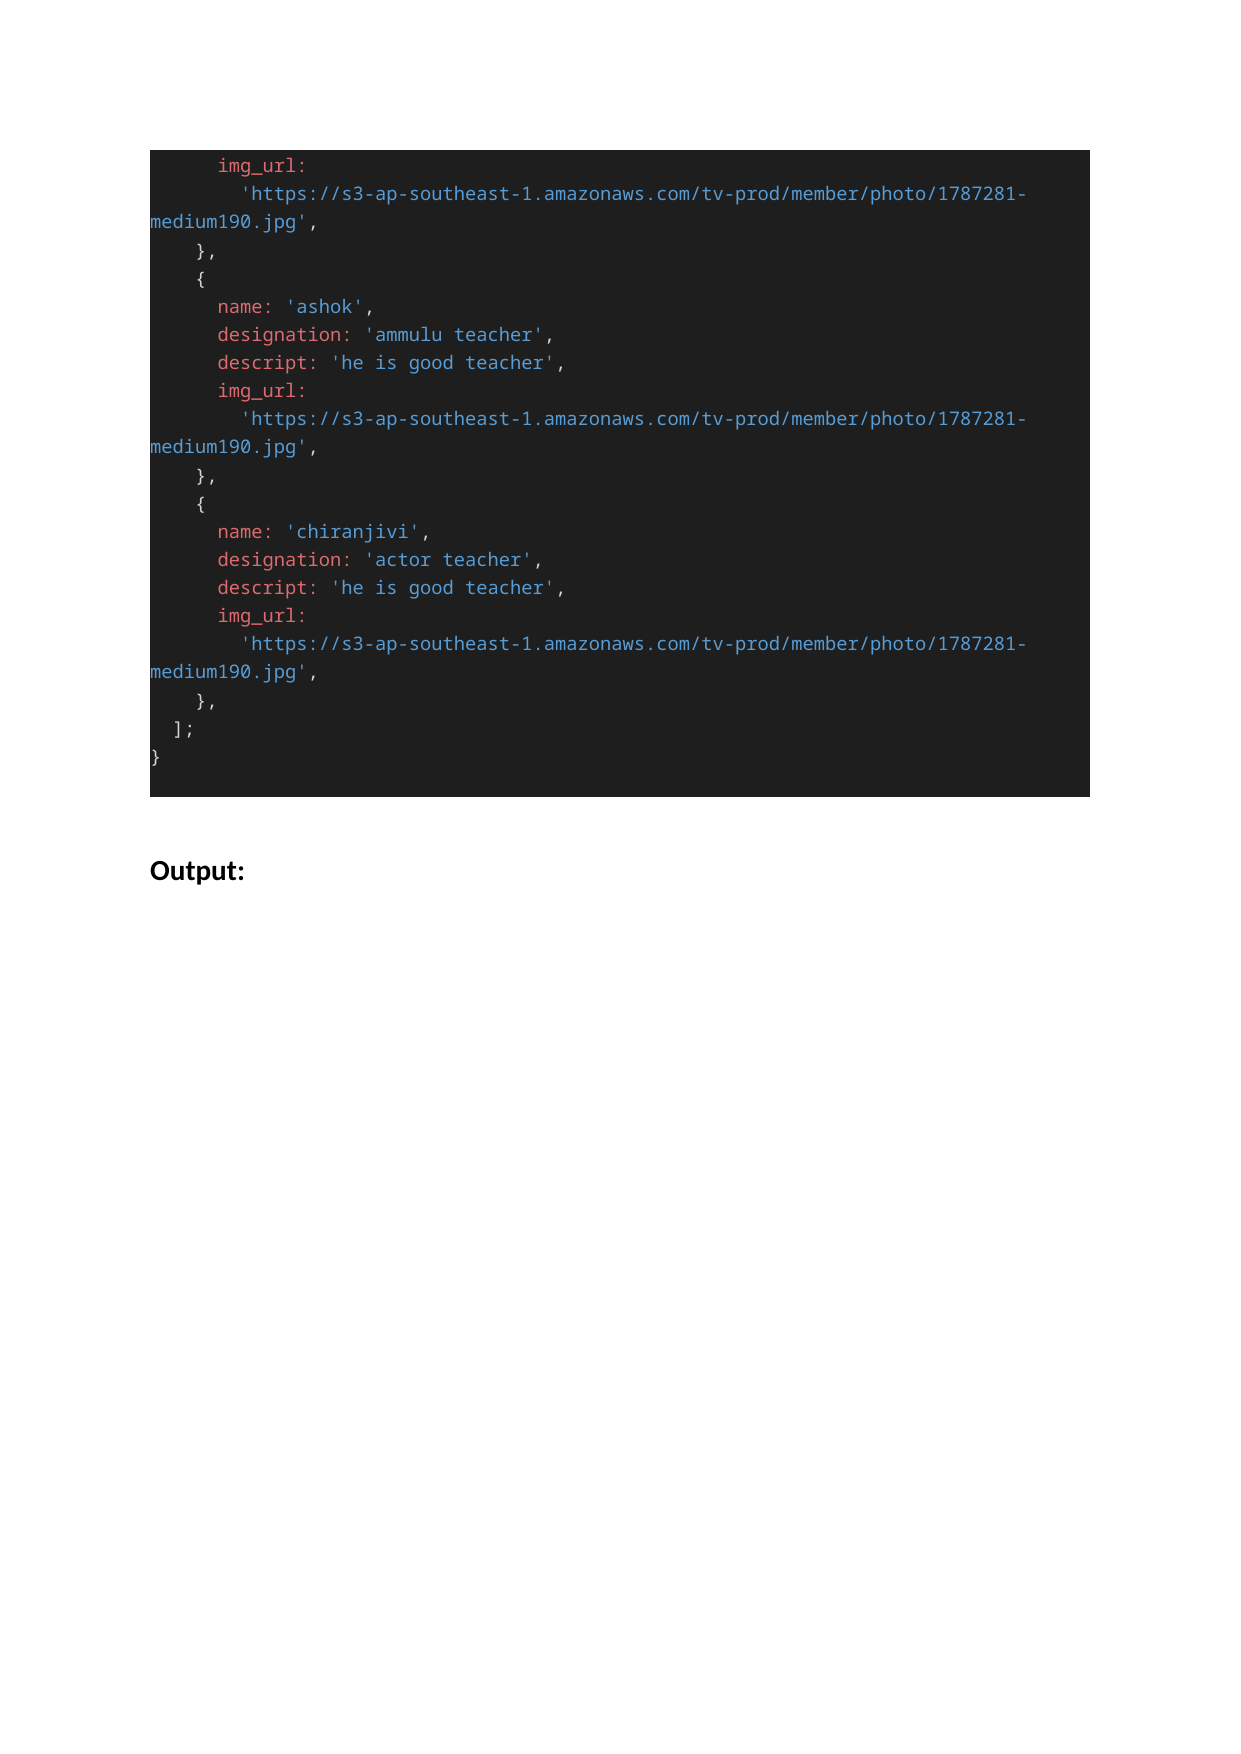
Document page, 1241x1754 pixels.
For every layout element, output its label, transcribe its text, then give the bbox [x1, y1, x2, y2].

text }, [150, 459, 1090, 487]
text }, [150, 234, 1090, 262]
text designation: 'ammulu teacher', [150, 319, 1090, 347]
text 'https://s3-ap-southeast-1.amazonaws.com/tv-prod/member/photo/1787281-medium190.jpg', [150, 403, 1090, 459]
text { [150, 487, 1090, 516]
text img_url: [150, 600, 1090, 628]
text 'https://s3-ap-southeast-1.amazonaws.com/tv-prod/member/photo/1787281-medium190.jpg', [150, 628, 1090, 684]
text name: 'ashok', [150, 291, 1090, 319]
text name: 'chiranjivi', [150, 516, 1090, 544]
text designation: 'actor teacher', [150, 544, 1090, 572]
text ]; [150, 712, 1090, 741]
text Output: [150, 852, 1090, 888]
text { [150, 262, 1090, 291]
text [150, 178, 1090, 234]
text img_url: [150, 375, 1090, 403]
text img_url: [150, 150, 1090, 178]
text descript: 'he is good teacher', [150, 572, 1090, 600]
text } [150, 741, 1090, 769]
text }, [150, 684, 1090, 712]
text descript: 'he is good teacher', [150, 347, 1090, 375]
